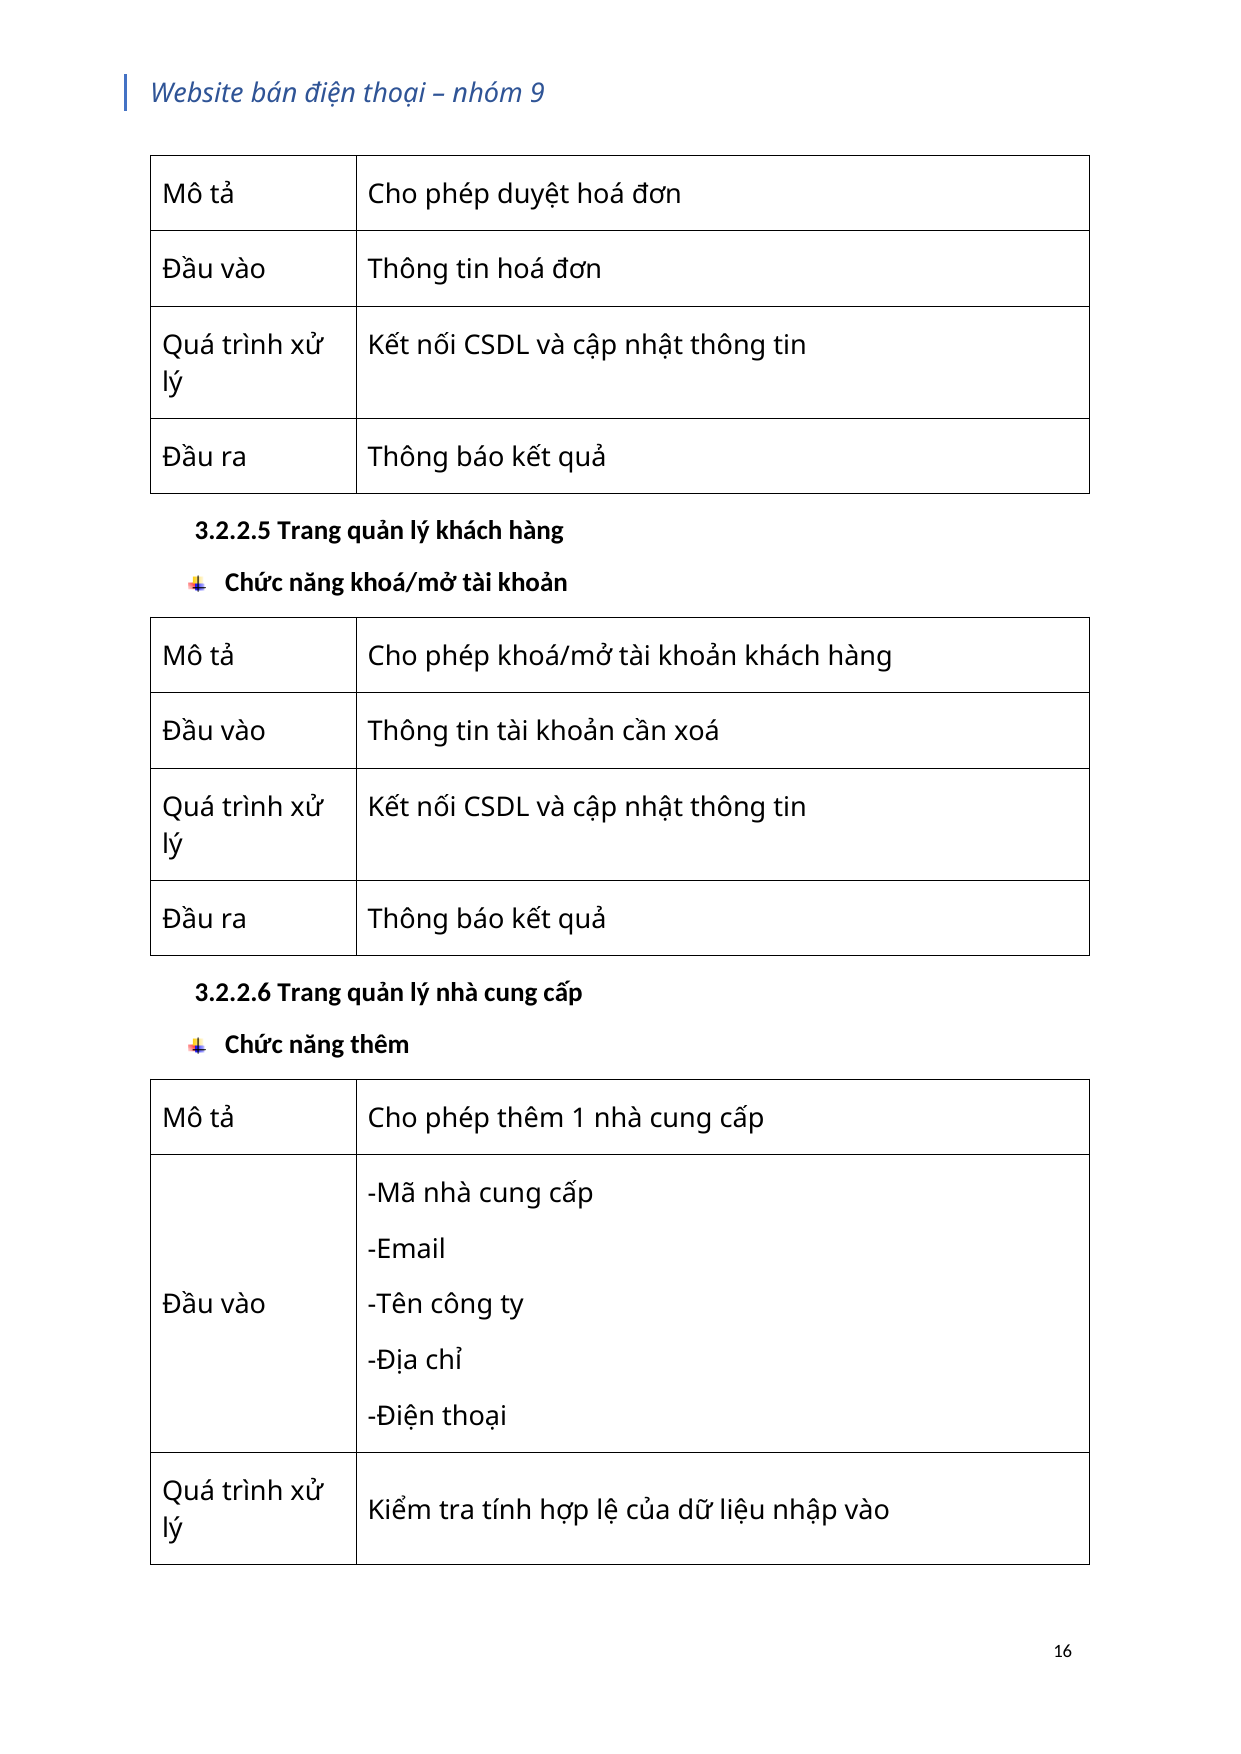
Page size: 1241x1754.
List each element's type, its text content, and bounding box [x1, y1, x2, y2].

list Chức năng thêm [187, 1027, 1090, 1060]
picture [188, 574, 206, 592]
table_header Mô tả [151, 618, 356, 692]
table_cell Thông tin tài khoản cần xoá [357, 693, 1089, 767]
table_cell Đầu vào [151, 1155, 356, 1452]
table_cell -Mã nhà cung cấp -Email -Tên công ty -Địa chỉ -Điện thoại [357, 1155, 1089, 1452]
table_cell Thông tin hoá đơn [357, 231, 1089, 306]
text 3.2.2.5 Trang quản lý khách hàng [194, 513, 1090, 546]
table_cell Đầu vào [151, 693, 356, 767]
table_header Cho phép thêm 1 nhà cung cấp [357, 1080, 1089, 1154]
picture [188, 1036, 206, 1054]
table_cell Quá trình xử lý [151, 307, 356, 418]
table_cell Đầu ra [151, 881, 356, 955]
table_cell Thông báo kết quả [357, 881, 1089, 955]
table_header Mô tả [151, 156, 356, 230]
table_cell Quá trình xử lý [151, 1453, 356, 1564]
table_header Cho phép duyệt hoá đơn [357, 156, 1089, 230]
text 3.2.2.6 Trang quản lý nhà cung cấp [194, 975, 1090, 1008]
table_header Cho phép khoá/mở tài khoản khách hàng [357, 618, 1089, 692]
table_cell Thông báo kết quả [357, 419, 1089, 493]
table_cell Kiểm tra tính hợp lệ của dữ liệu nhập vào [357, 1453, 1089, 1564]
table_cell Kết nối CSDL và cập nhật thông tin [357, 769, 1089, 880]
table_cell Kết nối CSDL và cập nhật thông tin [357, 307, 1089, 418]
table_header Mô tả [151, 1080, 356, 1154]
table_cell Đầu ra [151, 419, 356, 493]
list Chức năng khoá/mở tài khoản [187, 565, 1090, 598]
table_cell Đầu vào [151, 231, 356, 306]
table_cell Quá trình xử lý [151, 769, 356, 880]
